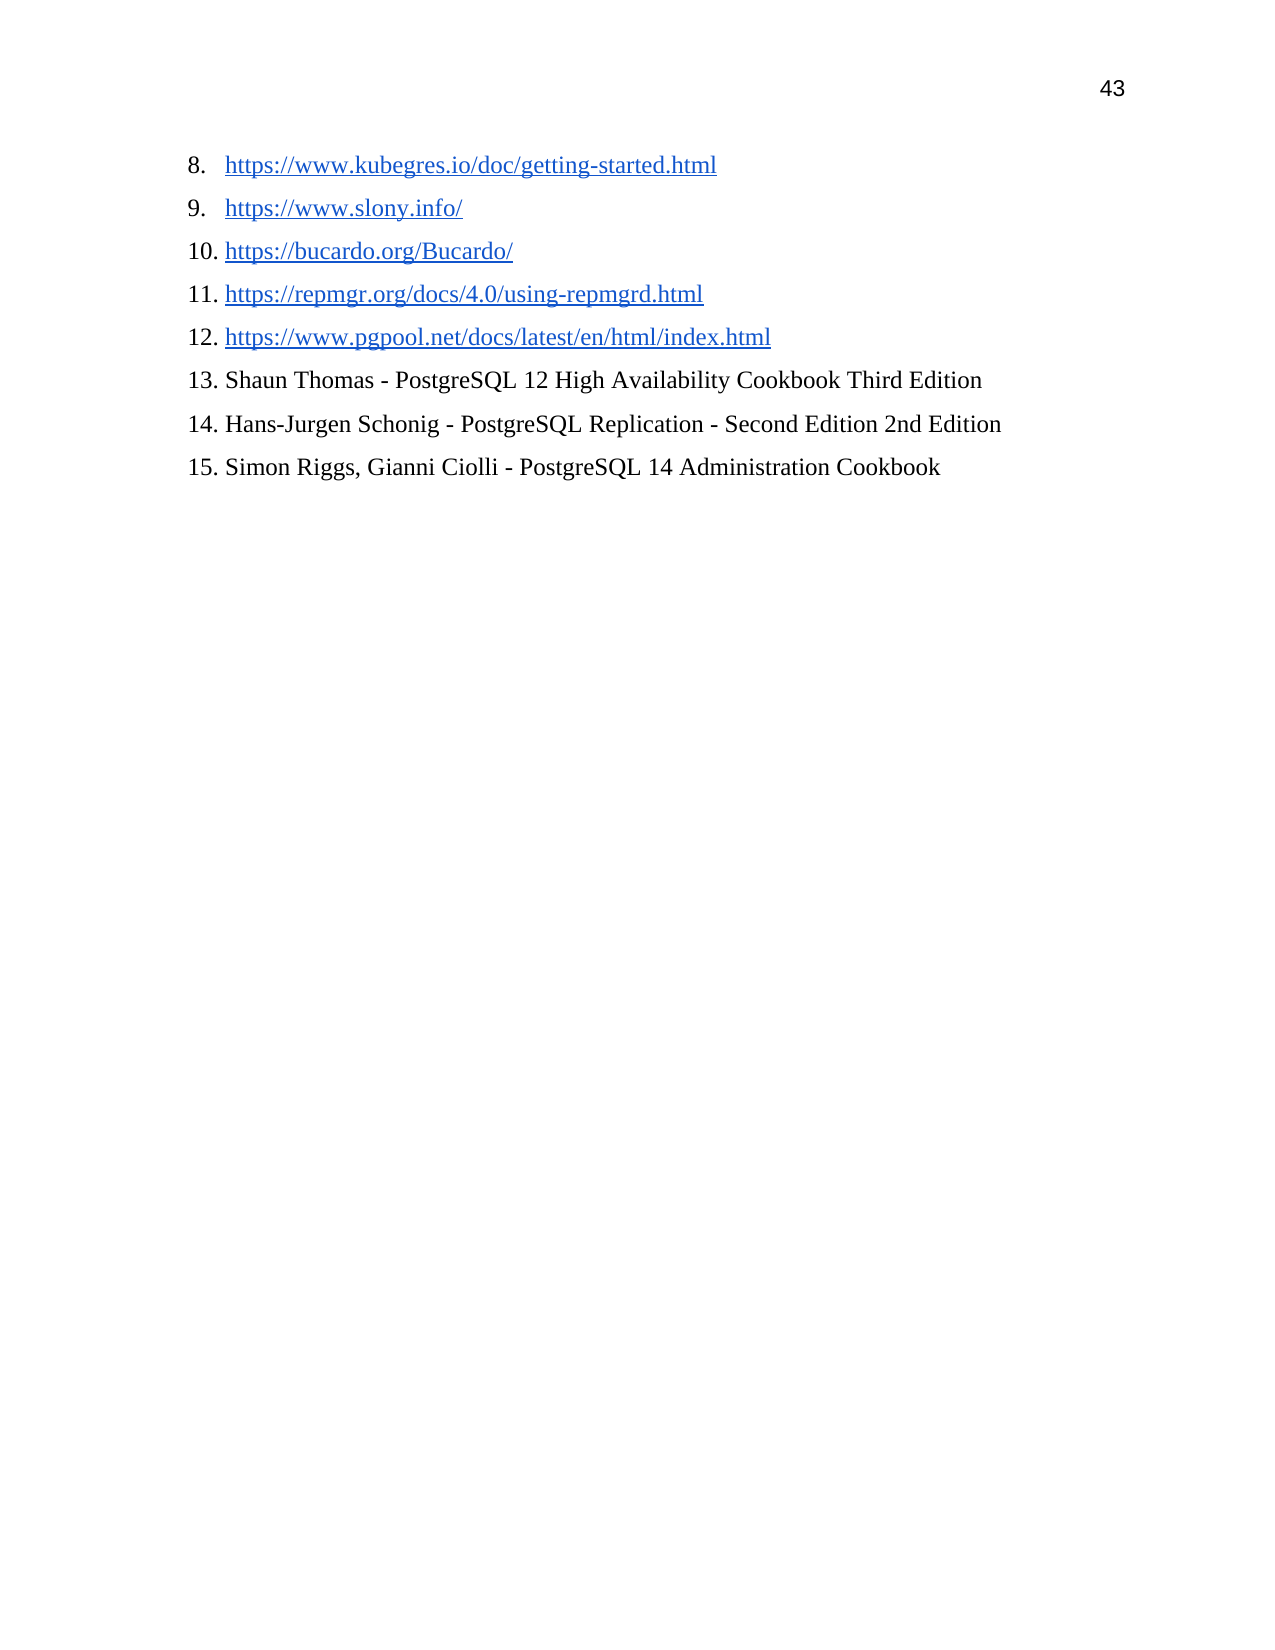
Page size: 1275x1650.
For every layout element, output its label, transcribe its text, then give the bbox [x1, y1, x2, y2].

list Shaun Thomas - PostgreSQL 12 High Availability Cookbook Third Edition [187, 366, 1125, 394]
list https://repmgr.org/docs/4.0/using-repmgrd.html [187, 279, 1125, 308]
list https://www.pgpool.net/docs/latest/en/html/index.html [187, 322, 1125, 351]
list Hans-Jurgen Schonig - PostgreSQL Replication - Second Edition 2nd Edition [187, 409, 1125, 437]
list Simon Riggs, Gianni Ciolli - PostgreSQL 14 Administration Cookbook [187, 452, 1125, 481]
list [187, 150, 1125, 179]
list https://bucardo.org/Bucardo/ [187, 236, 1125, 265]
list https://www.slony.info/ [187, 193, 1125, 222]
